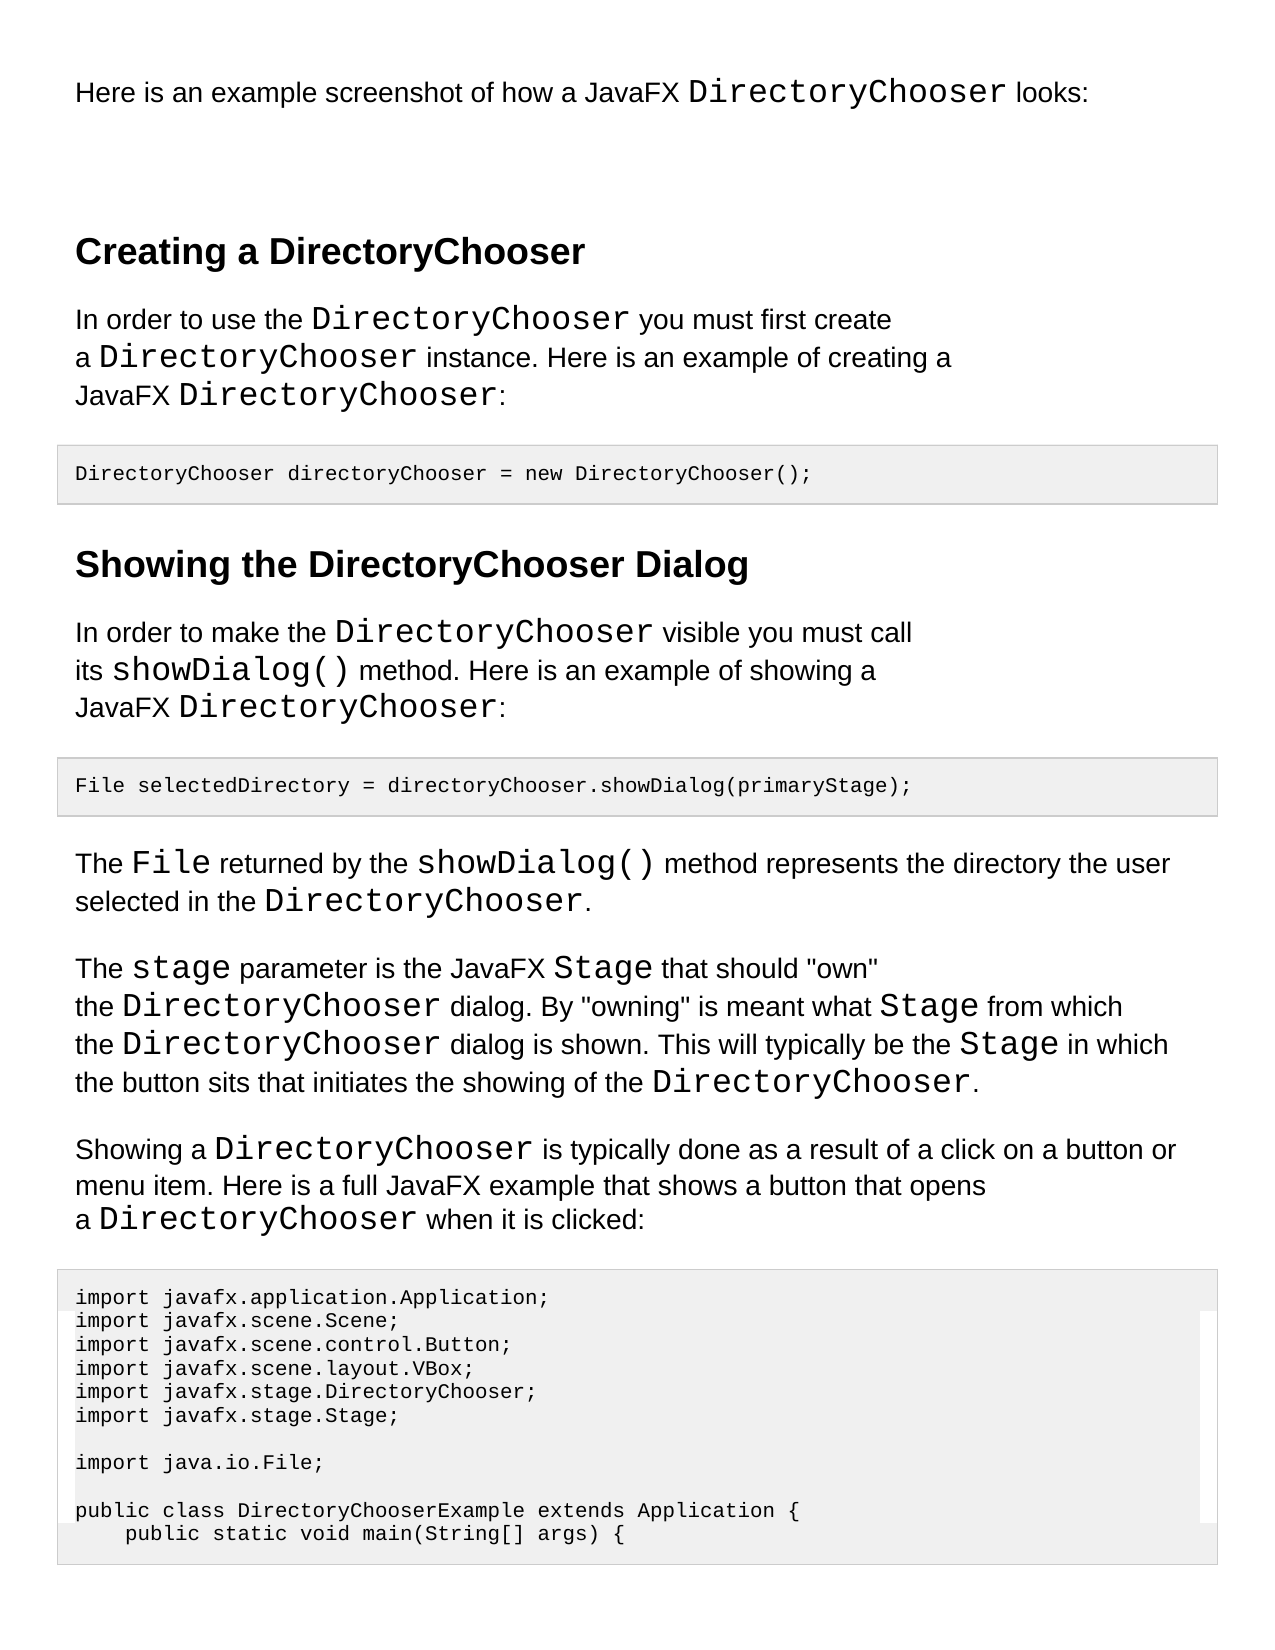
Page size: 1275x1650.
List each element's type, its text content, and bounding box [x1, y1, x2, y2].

text DirectoryChooser directoryChooser = new DirectoryChooser(); [58, 446, 1217, 503]
text import javafx.stage.Stage; [75, 1405, 1200, 1429]
text public static void main(String[] args) { [58, 1505, 1217, 1564]
text Showing the DirectoryChooser Dialog [75, 542, 1200, 585]
text import javafx.application.Application; [58, 1270, 1217, 1311]
text Showing a DirectoryChooser is typically done as a result of a click on a button or menu item. Here is a full JavaFX example that shows a button that opens a DirectoryChooser when it is clicked: [75, 1131, 1200, 1239]
text import javafx.scene.control.Button; [75, 1334, 1200, 1358]
text import javafx.scene.Scene; [75, 1311, 1200, 1334]
text In order to use the DirectoryChooser you must first create a DirectoryChooser instance. Here is an example of creating a JavaFX DirectoryChooser: [75, 302, 1200, 415]
text Creating a DirectoryChooser [75, 229, 1200, 273]
text File selectedDirectory = directoryChooser.showDialog(primaryStage); [58, 759, 1217, 815]
text import java.io.File; [75, 1452, 1200, 1476]
text import javafx.stage.DirectoryChooser; [75, 1381, 1200, 1405]
text Here is an example screenshot of how a JavaFX DirectoryChooser looks: [75, 75, 1200, 113]
text The stage parameter is the JavaFX Stage that should "own" the DirectoryChooser dialog. By "owning" is meant what Stage from which the DirectoryChooser dialog is shown. This will typically be the Stage in which the button sits that initiates the showing of the DirectoryChooser. [75, 951, 1200, 1102]
text In order to make the DirectoryChooser visible you must call its showDialog() method. Here is an example of showing a JavaFX DirectoryChooser: [75, 614, 1200, 728]
text The File returned by the showDialog() method represents the directory the user selected in the DirectoryChooser. [75, 846, 1200, 922]
text import javafx.scene.layout.VBox; [75, 1358, 1200, 1381]
